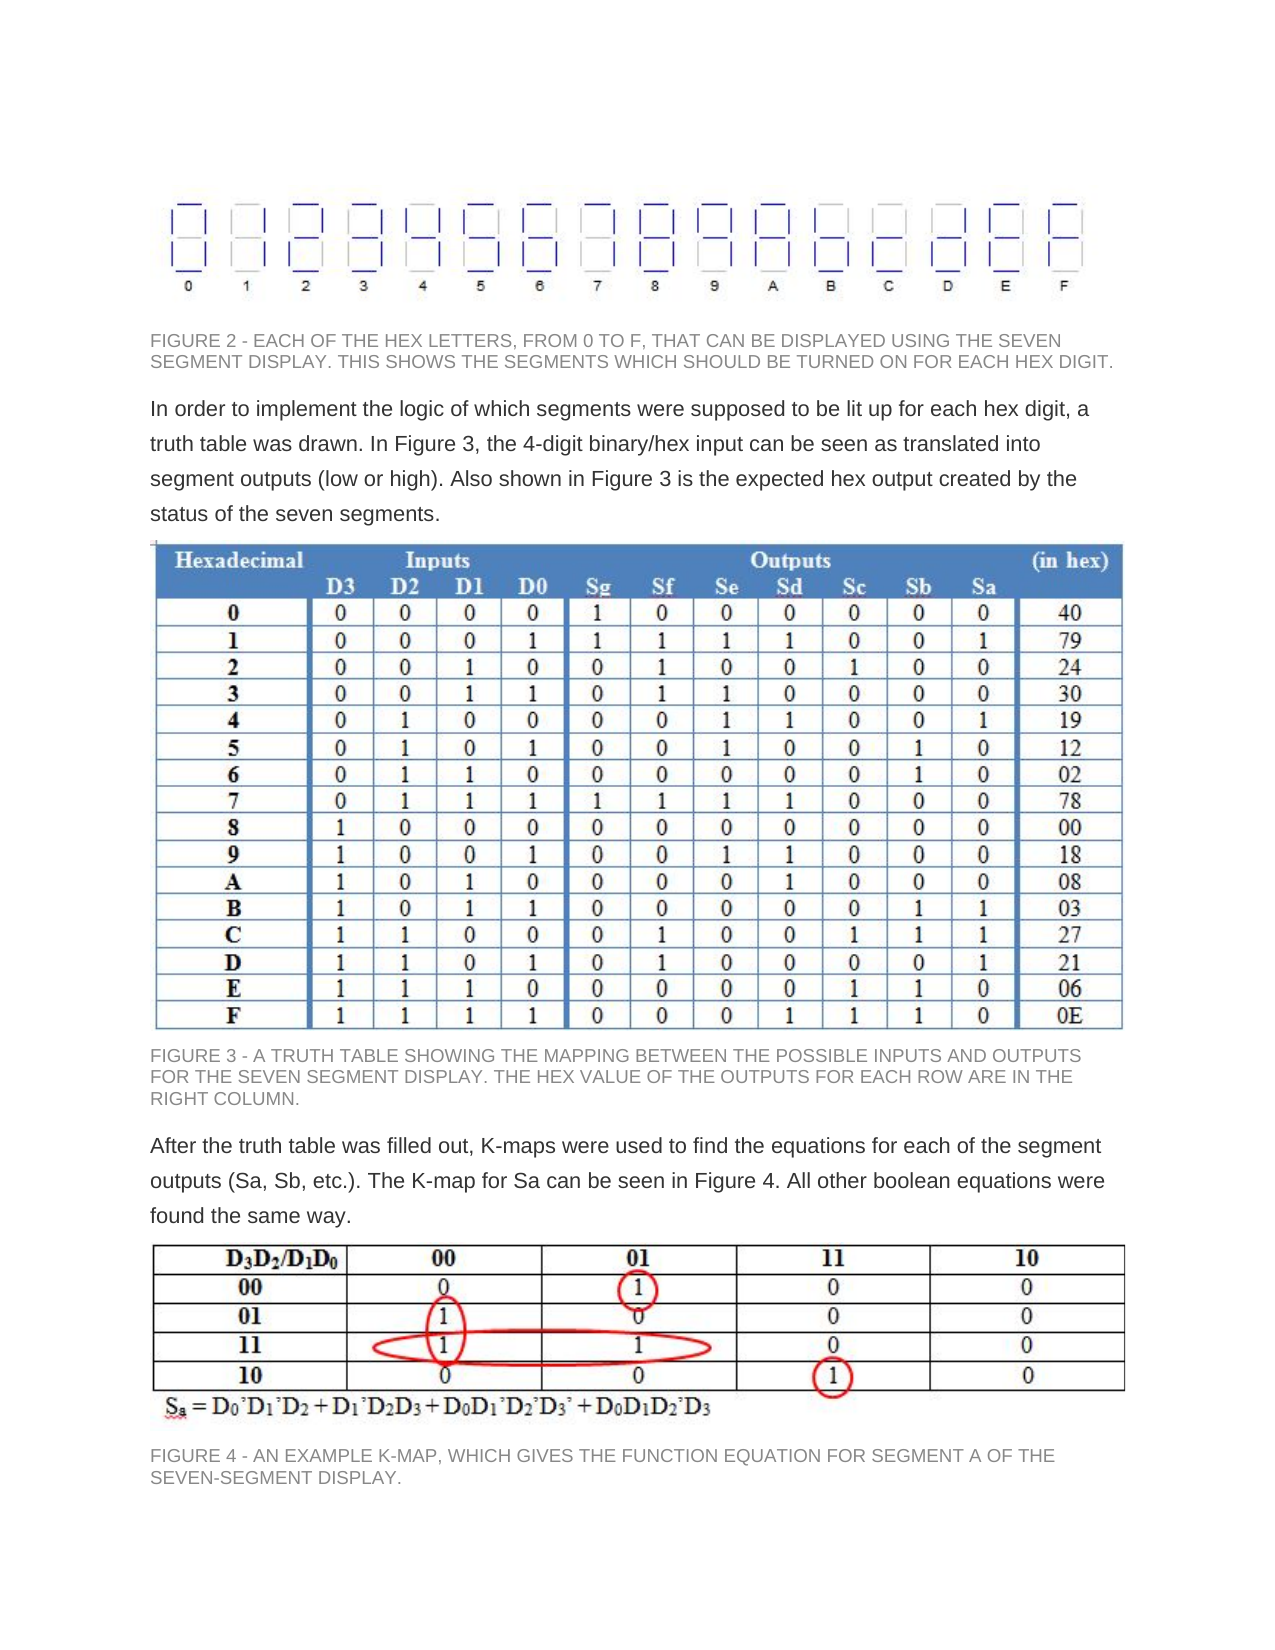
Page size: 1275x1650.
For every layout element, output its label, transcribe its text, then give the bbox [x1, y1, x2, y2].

text After the truth table was filled out, K-maps were used to find the equations for each of the segment outputs (Sa, Sb, etc.). The K-map for Sa can be seen in Figure 4. All other boolean equations were found the same way. [150, 1123, 1125, 1228]
picture [150, 540, 1125, 1031]
text FIGURE 4 - AN EXAMPLE K-MAP, WHICH GIVES THE FUNCTION EQUATION FOR SEGMENT A OF THE SEVEN-SEGMENT DISPLAY. [150, 1445, 1125, 1488]
picture [150, 1242, 1125, 1431]
text In order to implement the logic of which segments were supposed to be lit up for each hex digit, a truth table was drawn. In Figure 3, the 4-digit binary/hex input can be seen as translated into segment outputs (low or high). Also shown in Figure 3 is the expected hex output created by the status of the seven segments. [150, 387, 1125, 527]
text FIGURE 3 - A TRUTH TABLE SHOWING THE MAPPING BETWEEN THE POSSIBLE INPUTS AND OUTPUTS FOR THE SEVEN SEGMENT DISPLAY. THE HEX VALUE OF THE OUTPUTS FOR EACH ROW ARE IN THE RIGHT COLUMN. [150, 1044, 1125, 1109]
text FIGURE 2 - EACH OF THE HEX LETTERS, FROM 0 TO F, THAT CAN BE DISPLAYED USING THE SEVEN SEGMENT DISPLAY. THIS SHOWS THE SEGMENTS WHICH SHOULD BE TURNED ON FOR EACH HEX DIGIT. [150, 329, 1125, 372]
picture [150, 185, 1125, 316]
